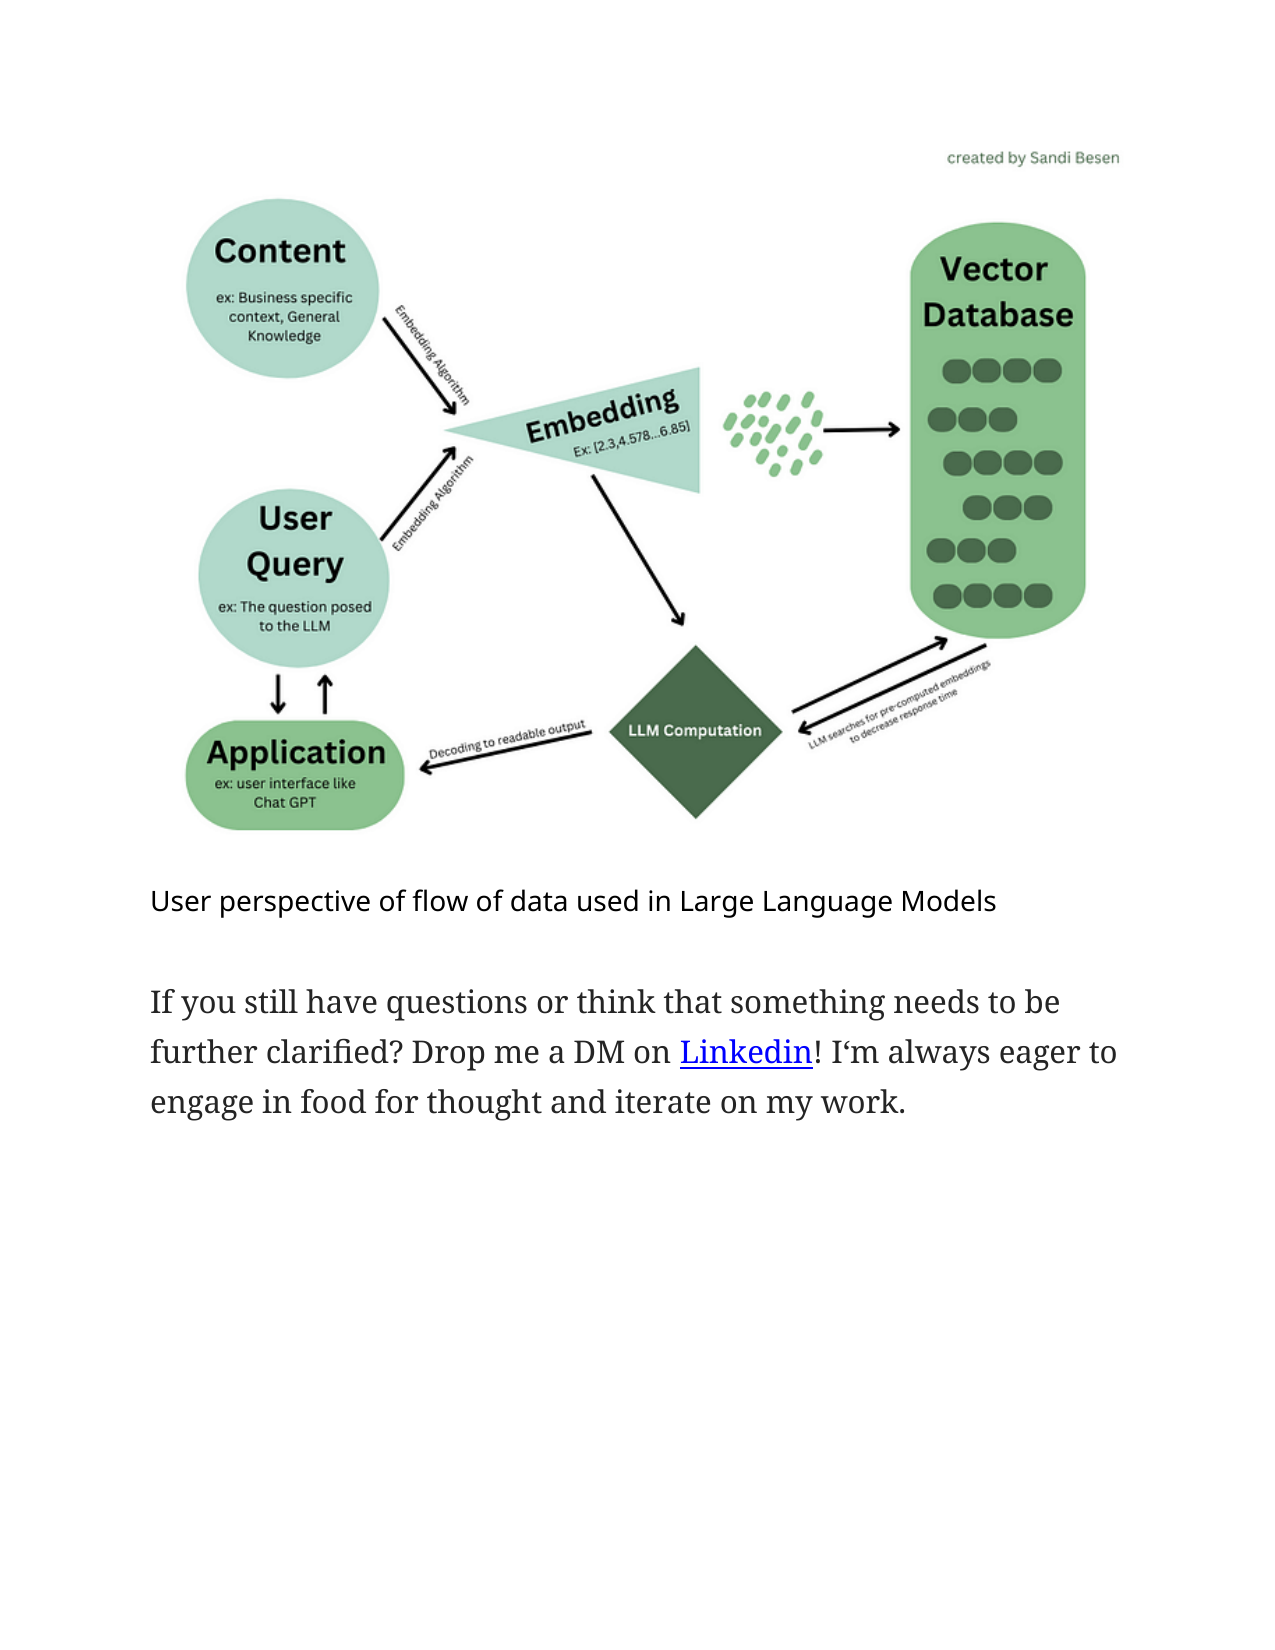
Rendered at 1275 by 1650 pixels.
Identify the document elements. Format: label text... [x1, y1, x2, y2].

picture [150, 150, 1125, 882]
text If you still have questions or think that something needs to be further clarified? Drop me a DM on Linkedin! I‘m always eager to engage in food for thought and iterate on my work. [150, 973, 1125, 1123]
text User perspective of flow of data used in Large Language Models [150, 882, 1125, 919]
